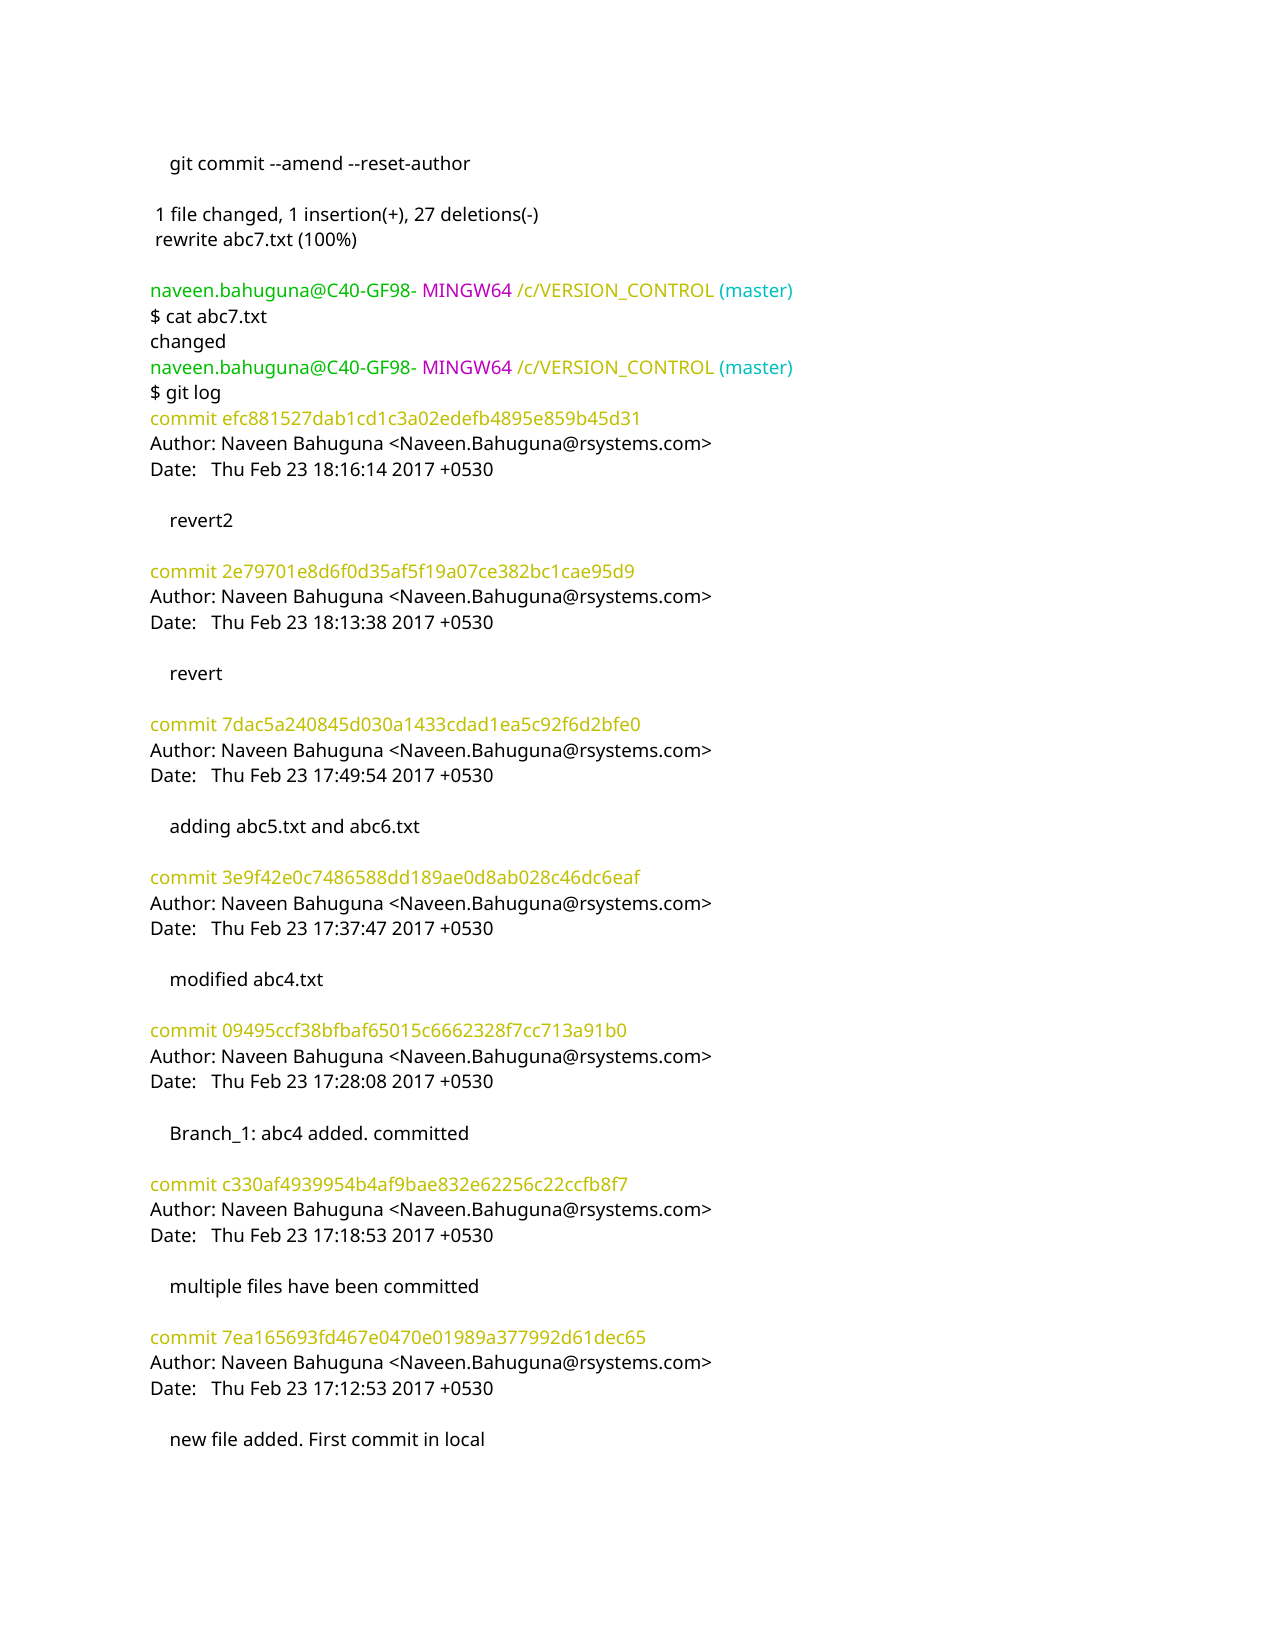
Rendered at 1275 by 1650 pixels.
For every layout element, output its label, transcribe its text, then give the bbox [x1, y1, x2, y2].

text Date: Thu Feb 23 18:13:38 2017 +0530 [150, 609, 1125, 635]
text Author: Naveen Bahuguna <Naveen.Bahuguna@rsystems.com> [150, 890, 1125, 916]
text Author: Naveen Bahuguna <Naveen.Bahuguna@rsystems.com> [150, 584, 1125, 609]
text Date: Thu Feb 23 17:28:08 2017 +0530 [150, 1069, 1125, 1094]
text Branch_1: abc4 added. committed [150, 1120, 1125, 1145]
text Author: Naveen Bahuguna <Naveen.Bahuguna@rsystems.com> [150, 1196, 1125, 1222]
text commit 09495ccf38bfbaf65015c6662328f7cc713a91b0 [150, 1018, 1125, 1043]
text Date: Thu Feb 23 17:18:53 2017 +0530 [150, 1222, 1125, 1247]
text Author: Naveen Bahuguna <Naveen.Bahuguna@rsystems.com> [150, 1043, 1125, 1069]
text revert [150, 660, 1125, 686]
text naveen.bahuguna@C40-GF98- MINGW64 /c/VERSION_CONTROL (master) [150, 278, 1125, 303]
text commit 7dac5a240845d030a1433cdad1ea5c92f6d2bfe0 [150, 711, 1125, 737]
text modified abc4.txt [150, 967, 1125, 992]
text revert2 [150, 507, 1125, 533]
text rewrite abc7.txt (100%) [150, 227, 1125, 252]
text commit efc881527dab1cd1c3a02edefb4895e859b45d31 [150, 405, 1125, 431]
text changed [150, 329, 1125, 354]
text multiple files have been committed [150, 1273, 1125, 1298]
text Author: Naveen Bahuguna <Naveen.Bahuguna@rsystems.com> [150, 737, 1125, 762]
text git commit --amend --reset-author [150, 150, 1125, 176]
text new file added. First commit in local [150, 1426, 1125, 1452]
text $ cat abc7.txt [150, 303, 1125, 329]
text adding abc5.txt and abc6.txt [150, 813, 1125, 839]
text Date: Thu Feb 23 18:16:14 2017 +0530 [150, 456, 1125, 482]
text $ git log [150, 380, 1125, 405]
text Date: Thu Feb 23 17:12:53 2017 +0530 [150, 1375, 1125, 1401]
text commit 3e9f42e0c7486588dd189ae0d8ab028c46dc6eaf [150, 864, 1125, 890]
text commit c330af4939954b4af9bae832e62256c22ccfb8f7 [150, 1171, 1125, 1196]
text naveen.bahuguna@C40-GF98- MINGW64 /c/VERSION_CONTROL (master) [150, 354, 1125, 380]
text commit 2e79701e8d6f0d35af5f19a07ce382bc1cae95d9 [150, 558, 1125, 584]
text 1 file changed, 1 insertion(+), 27 deletions(-) [150, 201, 1125, 227]
text Date: Thu Feb 23 17:37:47 2017 +0530 [150, 916, 1125, 941]
text commit 7ea165693fd467e0470e01989a377992d61dec65 [150, 1324, 1125, 1349]
text Author: Naveen Bahuguna <Naveen.Bahuguna@rsystems.com> [150, 431, 1125, 456]
text Date: Thu Feb 23 17:49:54 2017 +0530 [150, 762, 1125, 788]
text Author: Naveen Bahuguna <Naveen.Bahuguna@rsystems.com> [150, 1349, 1125, 1375]
